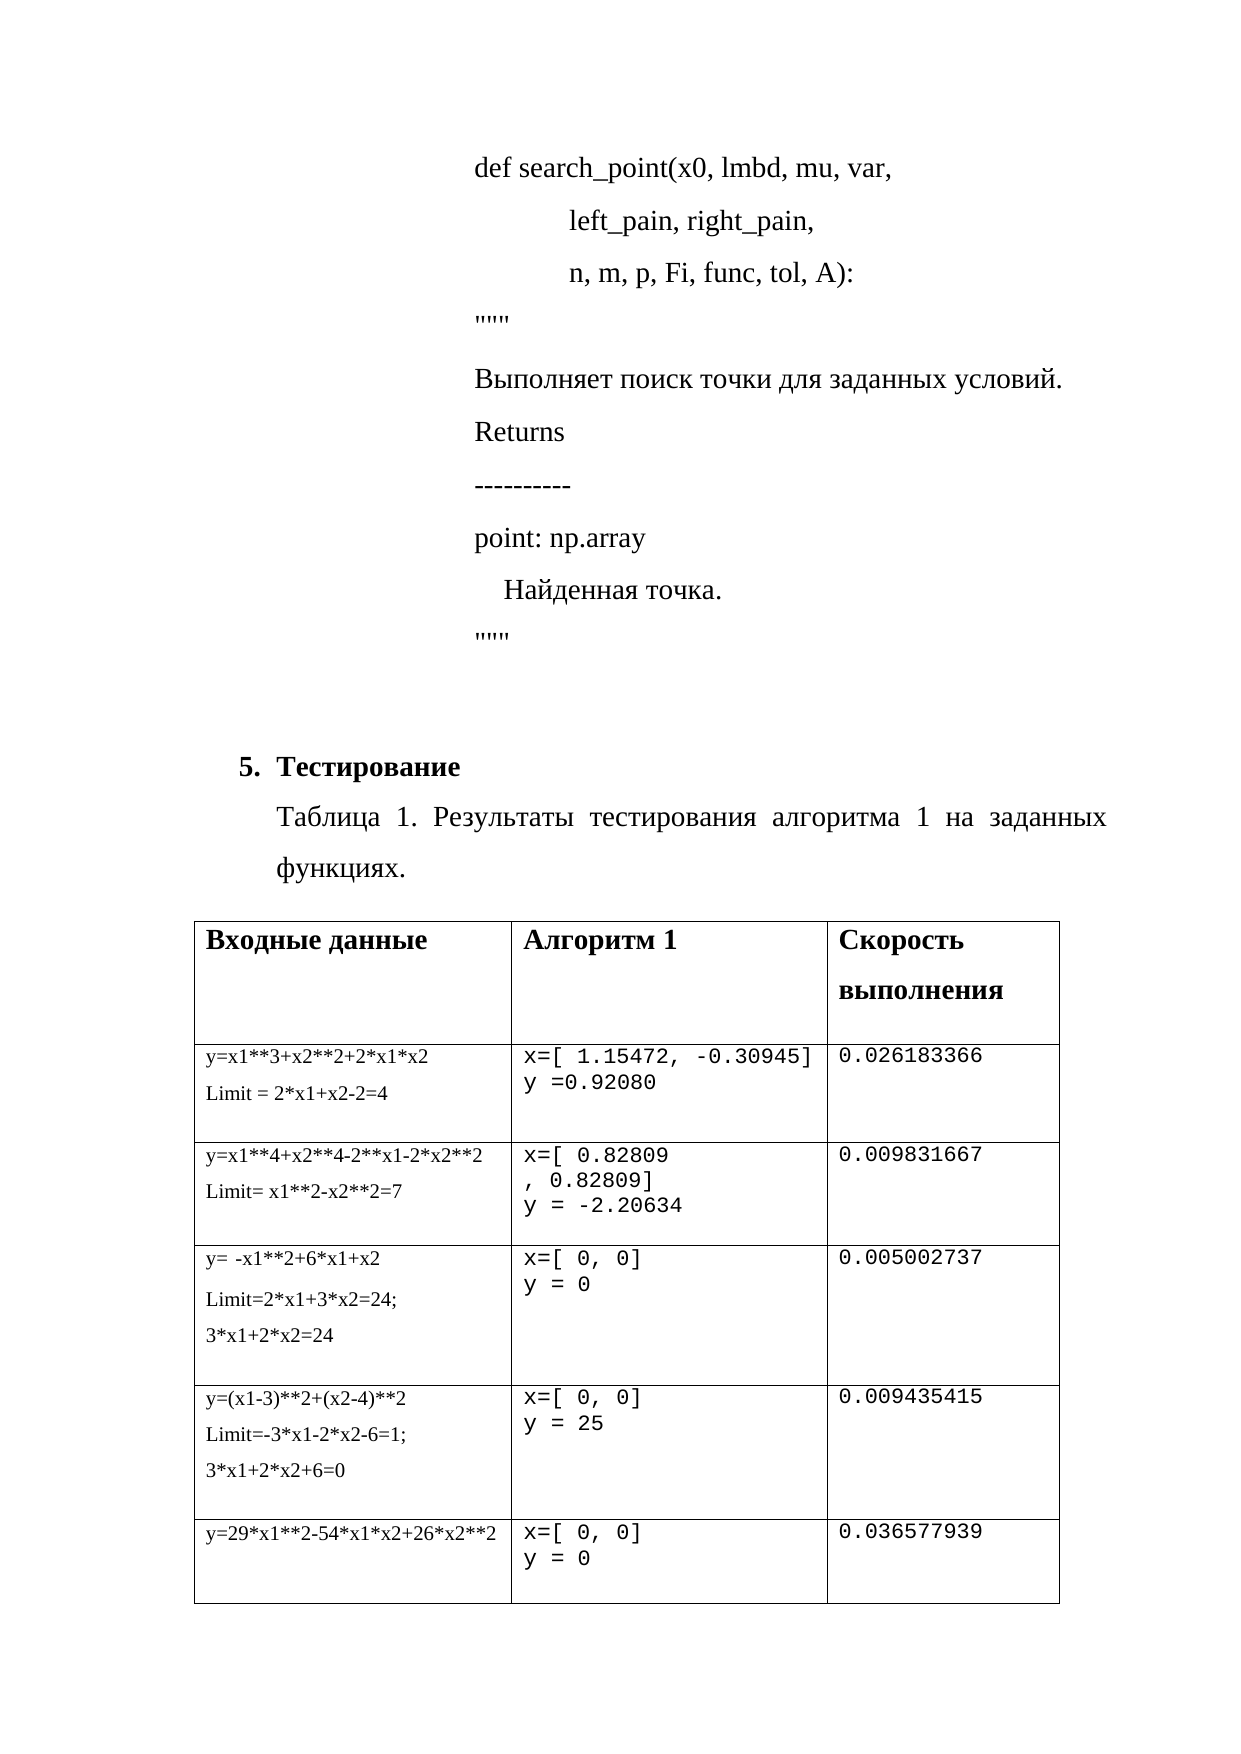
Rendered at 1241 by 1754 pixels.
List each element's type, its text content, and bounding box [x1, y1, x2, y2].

text left_pain, right_pain, [445, 203, 1107, 236]
table_cell 0.026183366 [828, 1045, 1059, 1142]
table_header Скорость выполнения [828, 922, 1059, 1043]
table_cell y=x1**3+x2**2+2*x1*x2 Limit = 2*x1+x2-2=4 [195, 1045, 511, 1142]
text Выполняет поиск точки для заданных условий. [445, 361, 1107, 395]
text ---------- [445, 467, 1107, 500]
table_cell 0.036577939 [828, 1520, 1059, 1603]
table_cell y=x1**4+x2**4-2**x1-2*x2**2 Limit= x1**2-x2**2=7 [195, 1143, 511, 1245]
table_cell 0.009831667 [828, 1143, 1059, 1245]
text """ [445, 308, 1107, 342]
text Найденная точка. [445, 572, 1107, 606]
table_cell x=[ 0, 0] y = 25 [512, 1386, 827, 1519]
table_cell 0.009435415 [828, 1386, 1059, 1519]
table_cell x=[ 1.15472, -0.30945] y =0.92080 [512, 1045, 827, 1142]
table_header Входные данные [195, 922, 511, 1043]
table_cell у= -x1**2+6*x1+x2 Limit=2*x1+3*x2=24; 3*x1+2*x2=24 [195, 1246, 511, 1385]
text def search_point(x0, lmbd, mu, var, [445, 150, 1107, 183]
text Returns [445, 414, 1107, 448]
table_cell x=[ 0, 0] y = 0 [512, 1520, 827, 1603]
table_cell 0.005002737 [828, 1246, 1059, 1385]
table_cell y=(x1-3)**2+(x2-4)**2 Limit=-3*x1-2*x2-6=1; 3*x1+2*x2+6=0 [195, 1386, 511, 1519]
table_cell x=[ 0, 0] y = 0 [512, 1246, 827, 1385]
text """ [445, 625, 1107, 659]
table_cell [195, 1520, 511, 1603]
list Таблица 1. Результаты тестирования алгоритма 1 на заданных функциях. [276, 799, 1107, 883]
text point: np.array [445, 520, 1107, 553]
table_header Алгоритм 1 [512, 922, 827, 1043]
list Тестирование [239, 749, 1107, 783]
text n, m, p, Fi, func, tol, A): [445, 256, 1107, 289]
